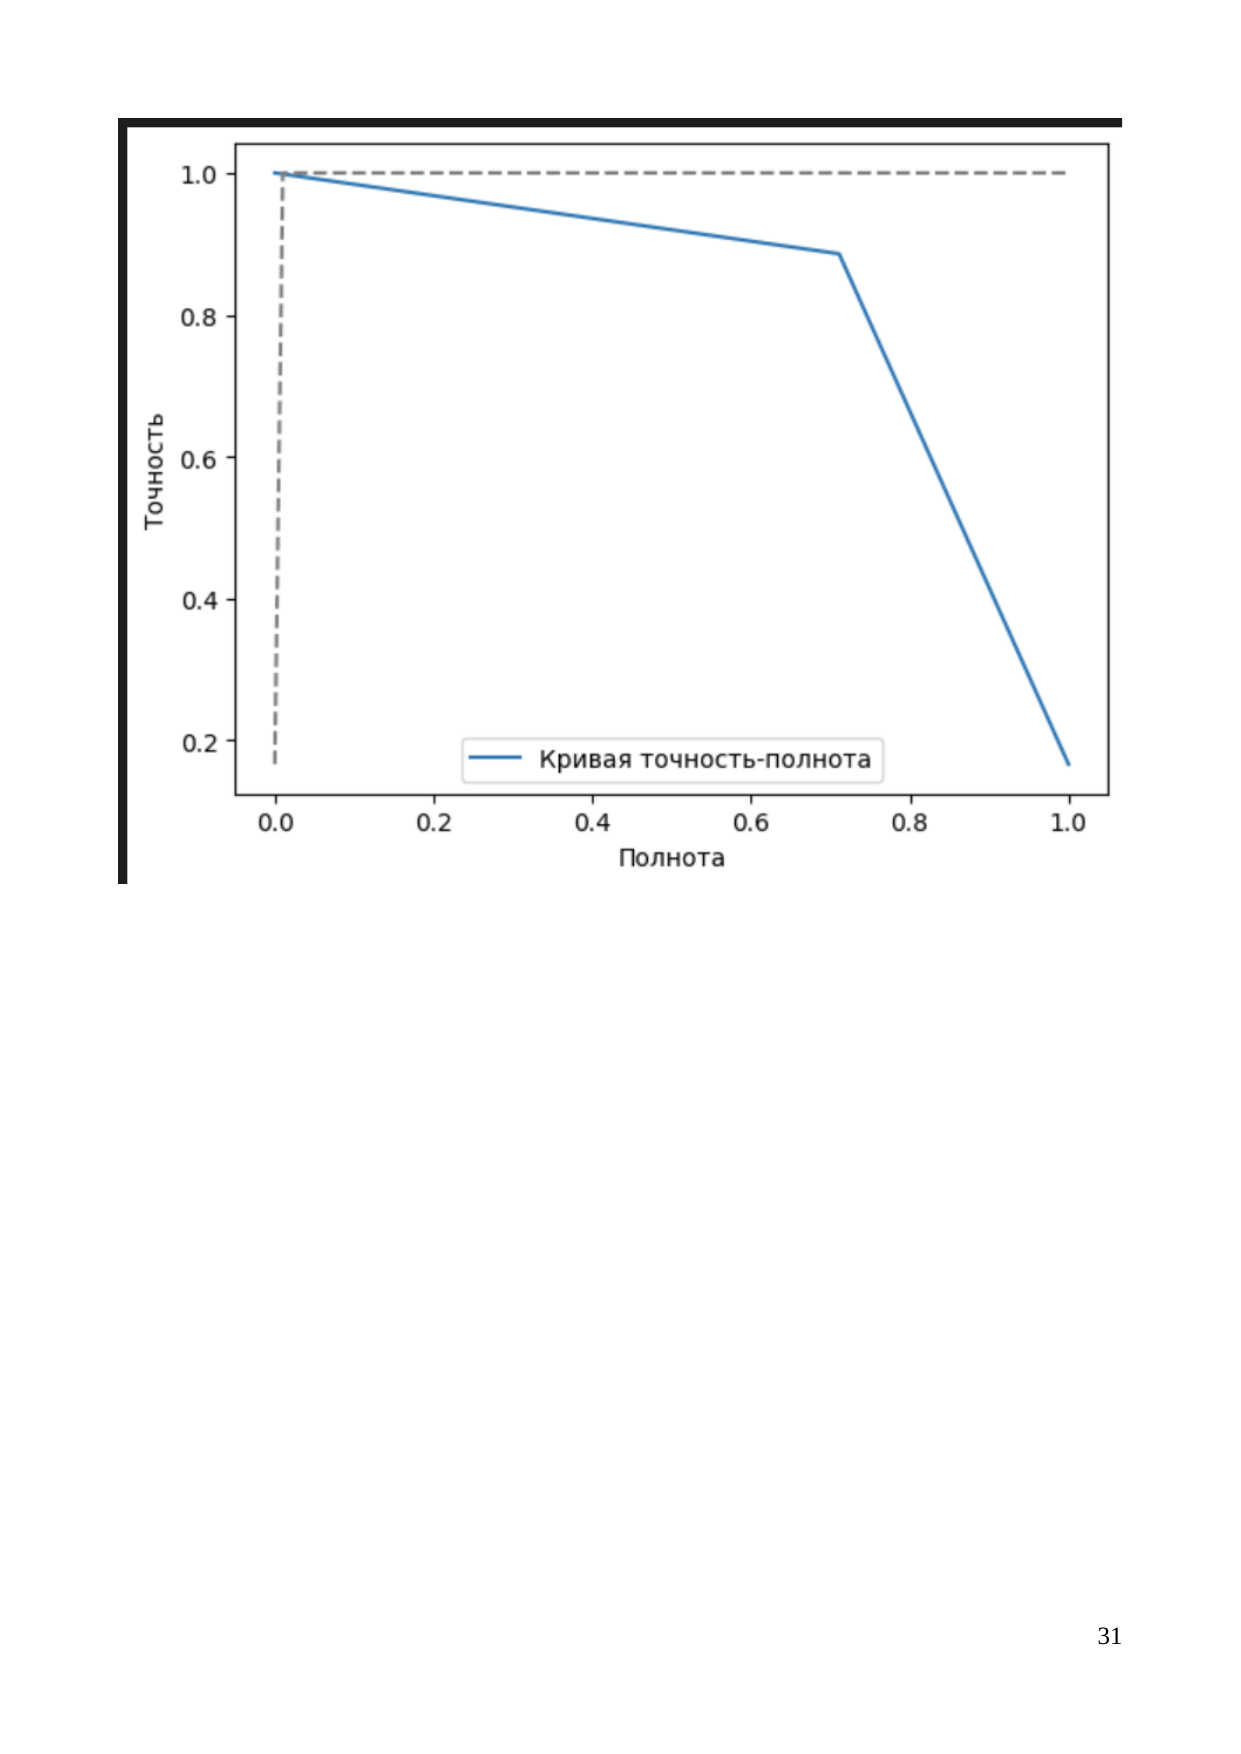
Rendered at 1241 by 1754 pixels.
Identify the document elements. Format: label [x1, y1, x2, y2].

picture [118, 118, 1123, 884]
